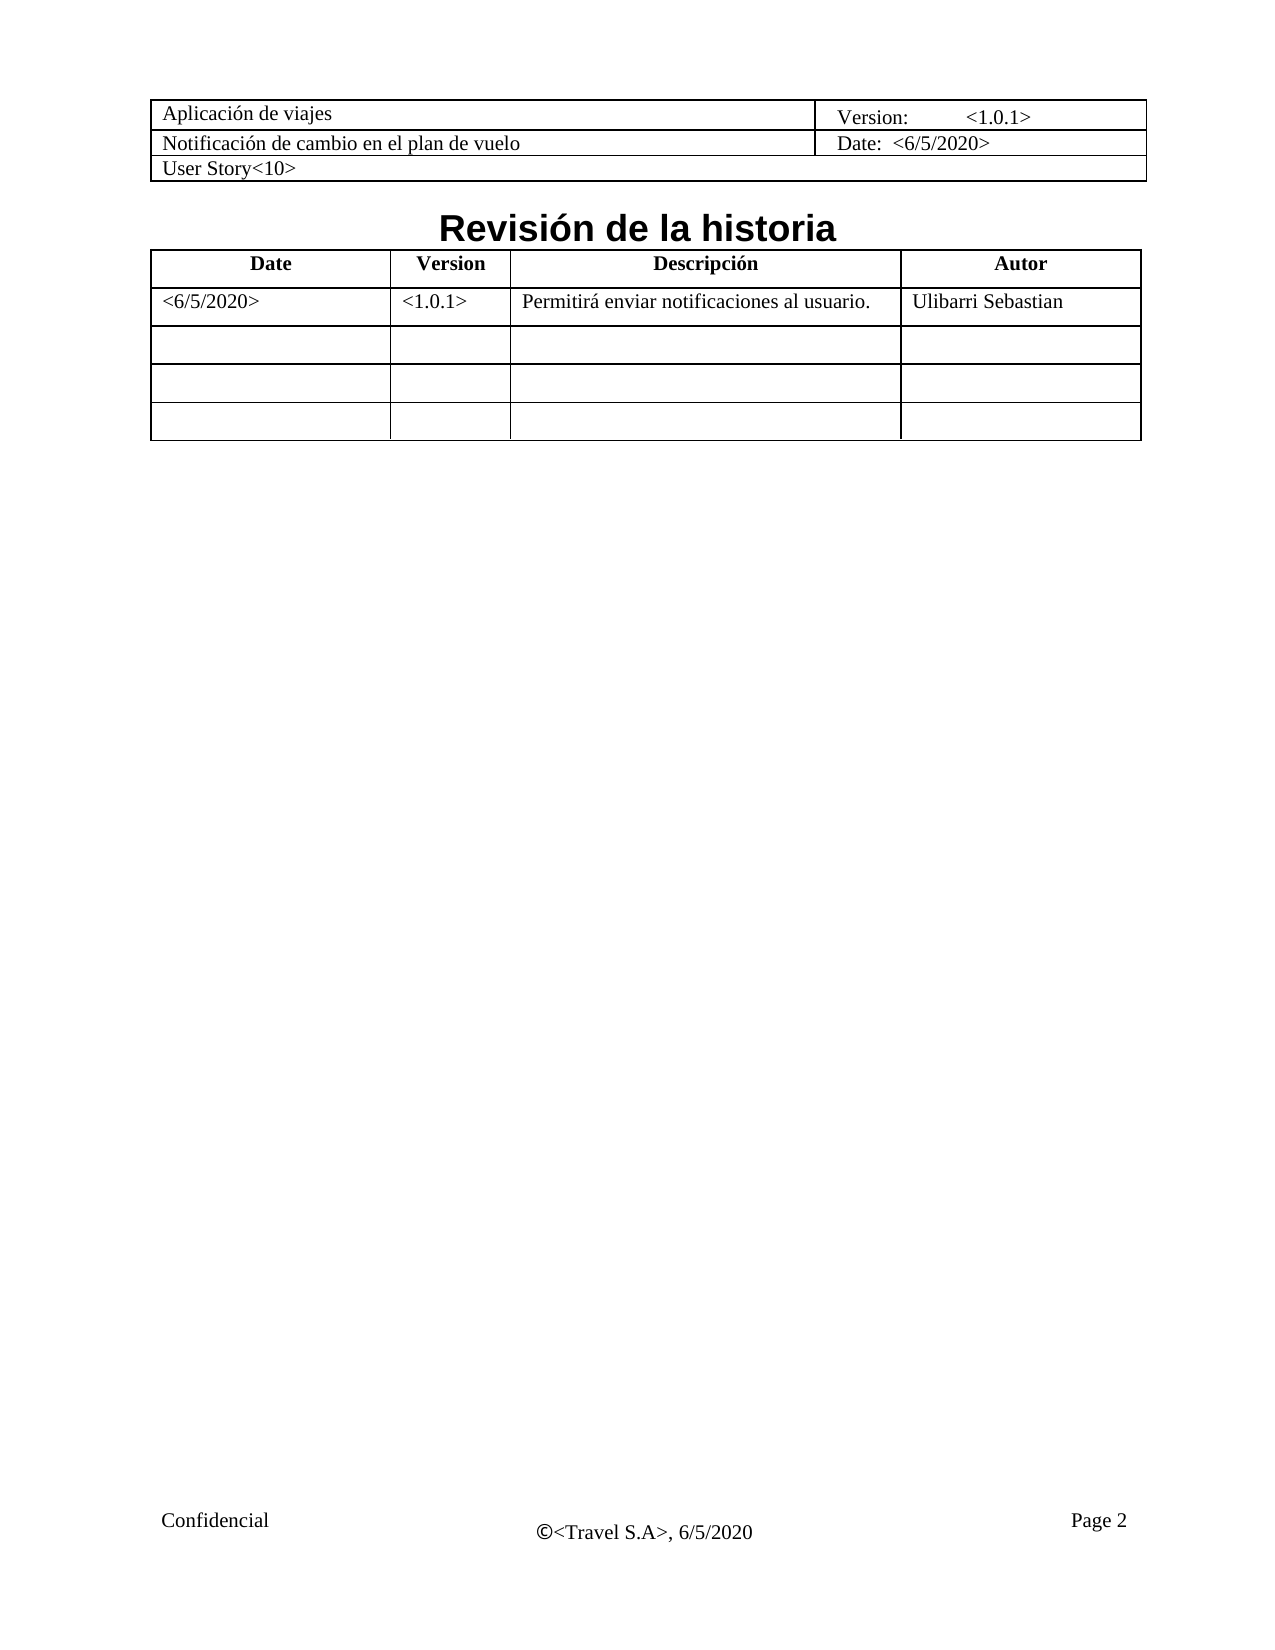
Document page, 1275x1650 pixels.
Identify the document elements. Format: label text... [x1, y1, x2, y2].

table_cell [511, 365, 900, 401]
table_cell [152, 327, 390, 363]
table_cell [152, 403, 390, 439]
table_cell Permitirá enviar notificaciones al usuario. [511, 289, 900, 325]
table_cell <1.0.1> [391, 289, 510, 325]
table_cell [511, 327, 900, 363]
table_header Descripción [511, 251, 900, 287]
table_cell [152, 365, 390, 401]
table_header Version [391, 251, 510, 287]
table_cell [902, 365, 1140, 401]
table_cell [391, 327, 510, 363]
table_cell <6/5/2020> [152, 289, 390, 325]
table_cell [902, 403, 1140, 439]
table_header Autor [902, 251, 1140, 287]
table_cell [511, 403, 900, 439]
table_cell [902, 327, 1140, 363]
table_cell Ulibarri Sebastian [902, 289, 1140, 325]
text Revisión de la historia [150, 206, 1125, 249]
table_header Date [152, 251, 390, 287]
table_cell [391, 403, 510, 439]
table_cell [391, 365, 510, 401]
